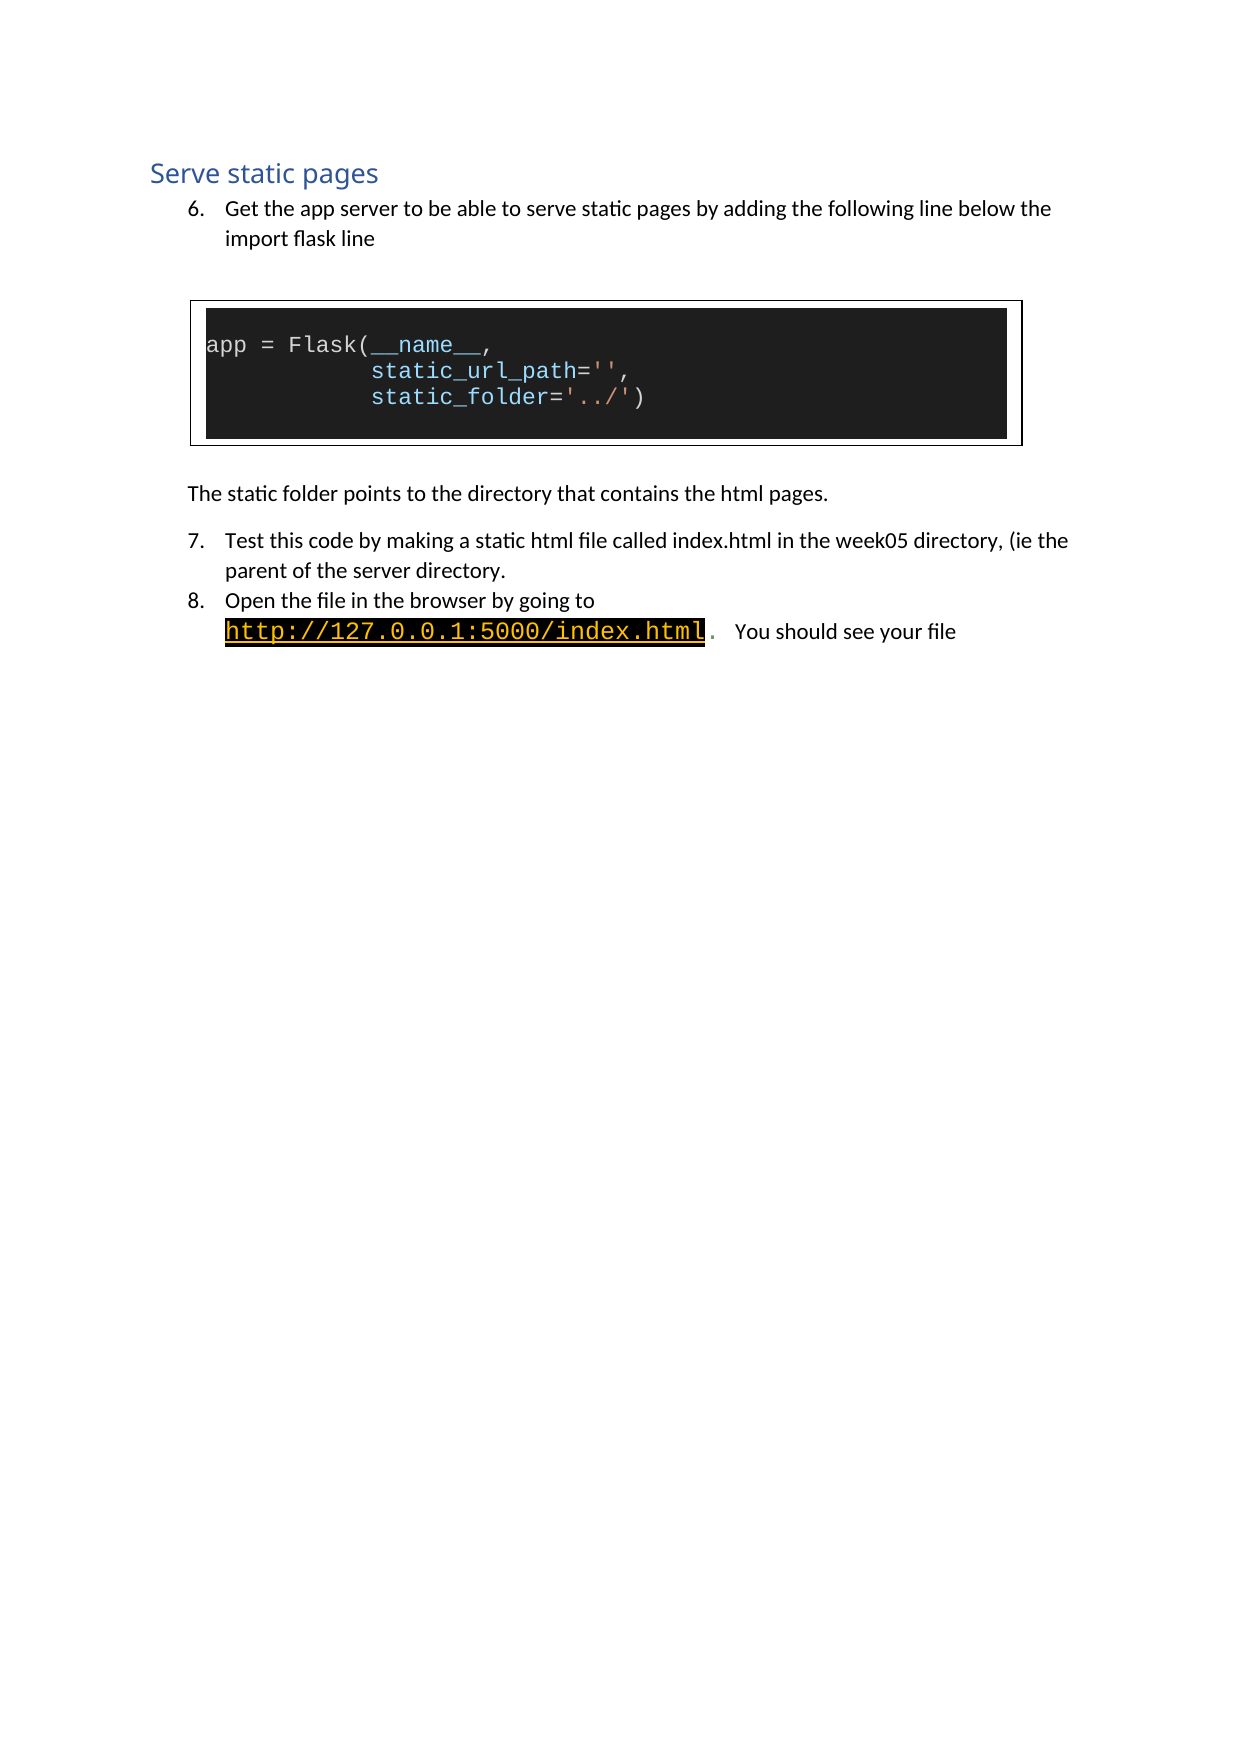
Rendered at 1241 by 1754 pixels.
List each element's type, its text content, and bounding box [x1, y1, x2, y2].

list Get the app server to be able to serve static pages by adding the following line below the import flask line [187, 194, 1090, 252]
list Test this code by making a static html file called index.html in the week05 directory, (ie the parent of the server directory. [187, 526, 1090, 584]
text The static folder points to the directory that contains the html pages. [187, 271, 1090, 507]
list Open the file in the browser by going to http://127.0.0.1:5000/index.html. You should see your file [187, 586, 1090, 647]
subtitle Serve static pages [150, 154, 1090, 191]
